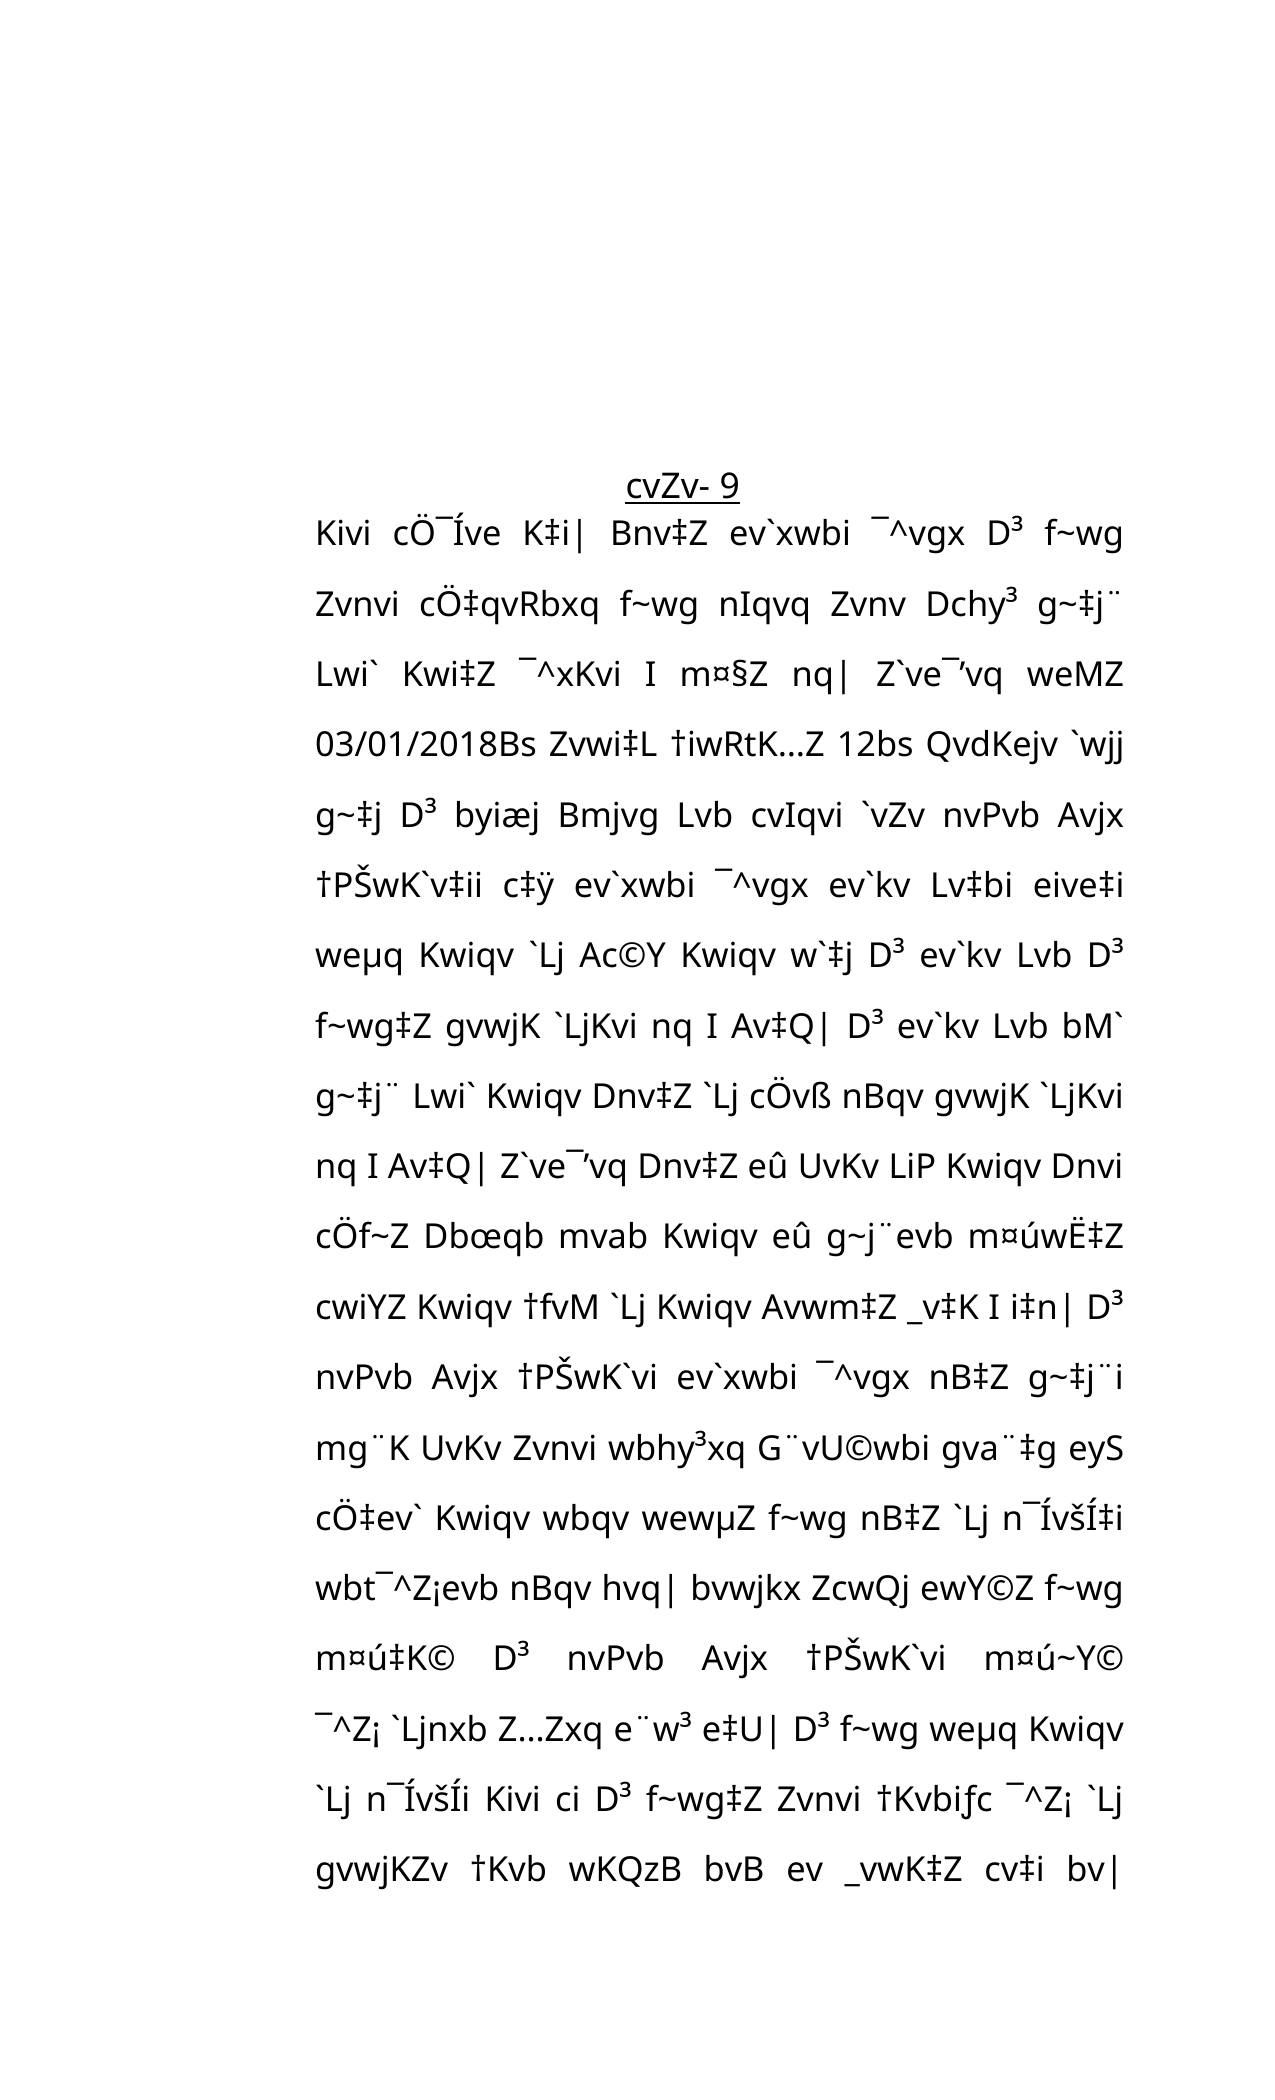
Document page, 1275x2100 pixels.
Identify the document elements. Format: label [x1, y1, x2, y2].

list [277, 509, 1125, 1892]
